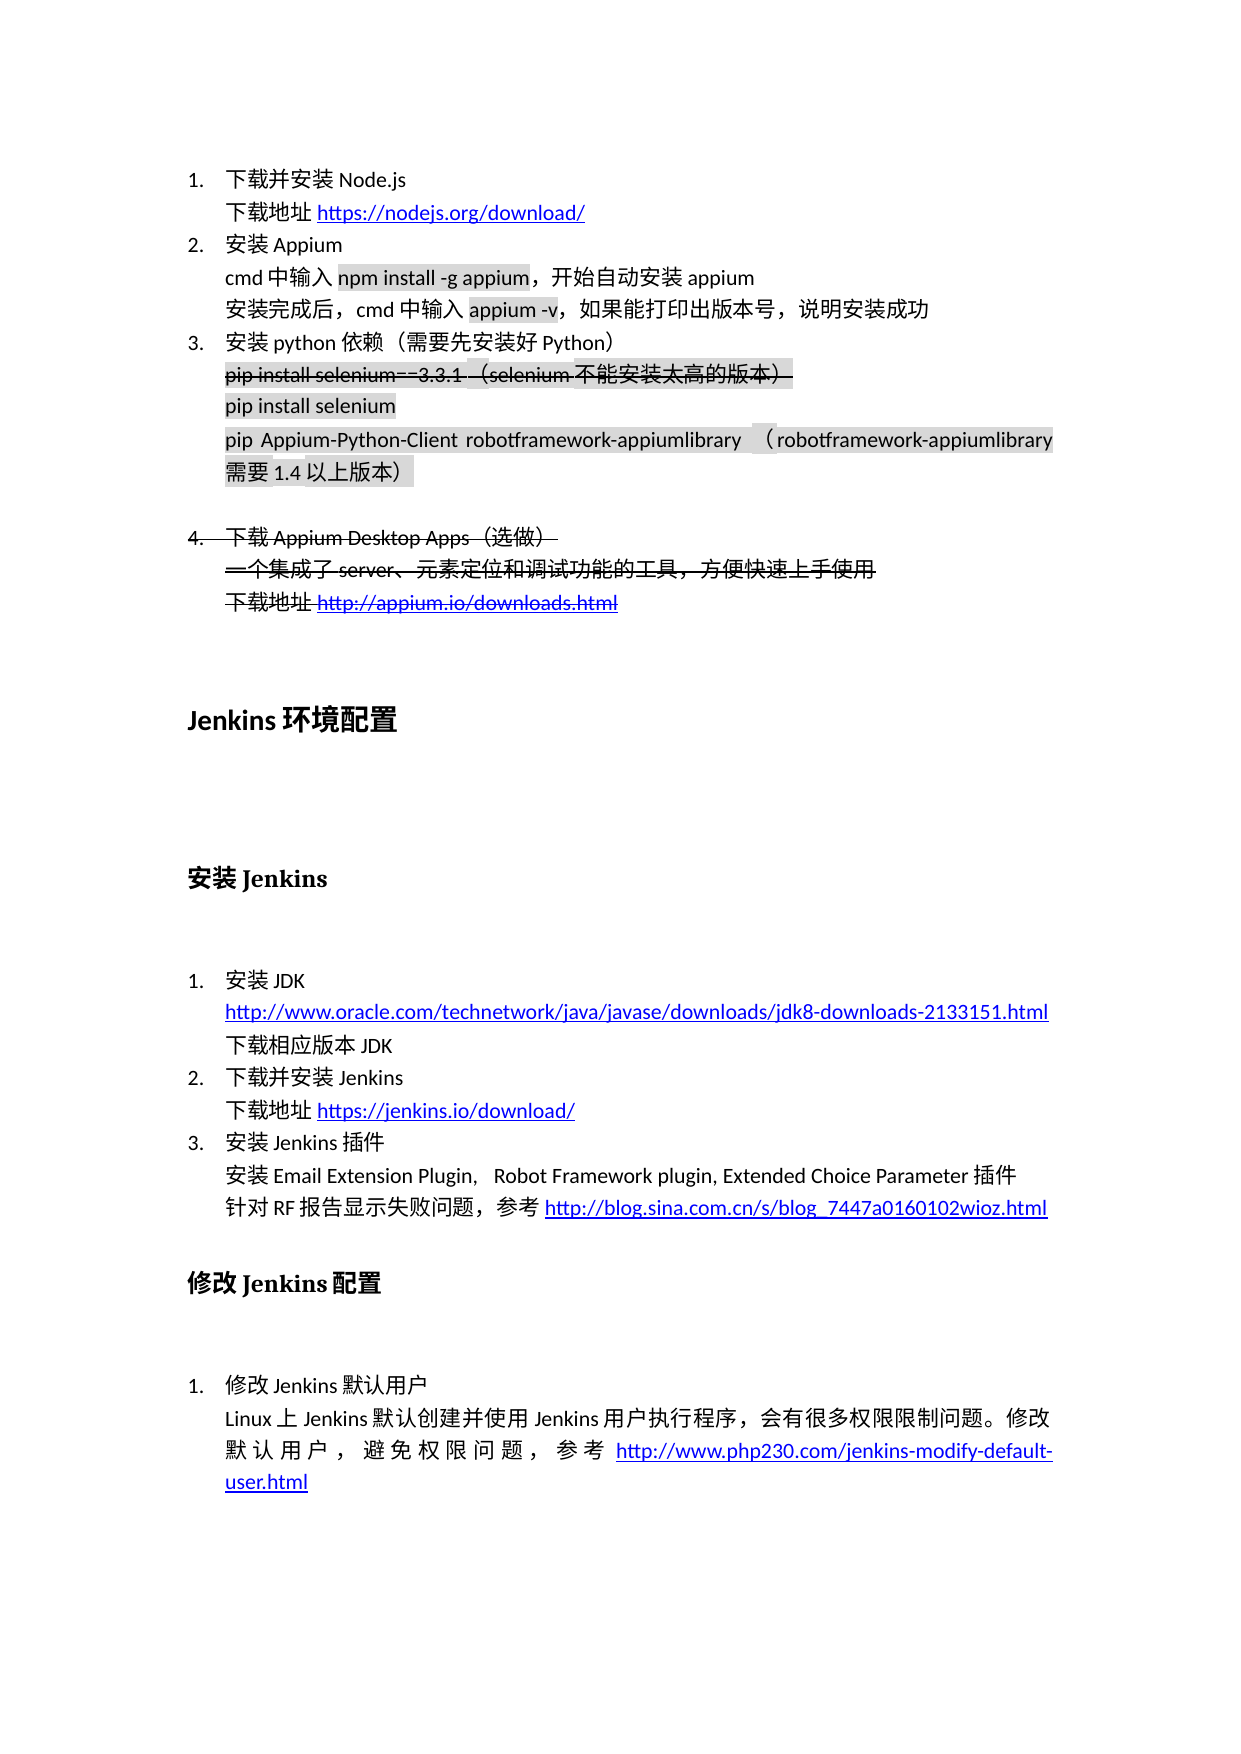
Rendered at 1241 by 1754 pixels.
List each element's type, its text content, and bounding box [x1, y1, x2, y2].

list 修改Jenkins默认用户 [187, 1368, 1053, 1401]
list 下载并安装Node.js [187, 162, 1053, 194]
list 安装完成后，cmd中输入appium -v，如果能打印出版本号，说明安装成功 [225, 292, 1053, 324]
list 安装JDK [187, 962, 1053, 995]
list 安装python依赖（需要先安装好Python） [187, 324, 1053, 357]
list 安装Appium [187, 227, 1053, 259]
list pip Appium-Python-Client robotframework-appiumlibrary （robotframework-appiumlibrary需要1.4以上版本） [225, 453, 1053, 487]
list 下载地址http://appium.io/downloads.html [225, 584, 1053, 617]
list 下载并安装Jenkins [187, 1060, 1053, 1092]
list cmd中输入npm install -g appium，开始自动安装appium [225, 259, 1053, 292]
list Linux上Jenkins默认创建并使用Jenkins用户执行程序，会有很多权限限制问题。修改默认用户，避免权限问题，参考http://www.php230.com/jenkins-modify-default-user.html [225, 1401, 1053, 1498]
list 安装Email Extension Plugin, Robot Framework plugin, Extended Choice Parameter插件 [225, 1157, 1053, 1190]
list 下载地址https://jenkins.io/download/ [225, 1092, 1053, 1125]
list 针对RF报告显示失败问题，参考http://blog.sina.com.cn/s/blog_7447a0160102wioz.html [225, 1190, 1053, 1222]
subtitle 修改Jenkins配置 [187, 1249, 1053, 1314]
list http://www.oracle.com/technetwork/java/javase/downloads/jdk8-downloads-2133151.html [225, 995, 1053, 1027]
list 安装Jenkins插件 [187, 1125, 1053, 1157]
list pip install selenium==3.3.1 （selenium不能安装太高的版本） [225, 357, 1053, 389]
list 一个集成了server、元素定位和调试功能的工具，方便快速上手使用 [225, 552, 1053, 584]
list 下载地址https://nodejs.org/download/ [225, 194, 1053, 227]
subtitle Jenkins环境配置 [187, 685, 1053, 750]
list 下载相应版本JDK [225, 1027, 1053, 1060]
list pip install selenium [225, 389, 1053, 422]
subtitle 安装Jenkins [187, 844, 1053, 909]
list 下载Appium Desktop Apps（选做） [187, 519, 1053, 552]
